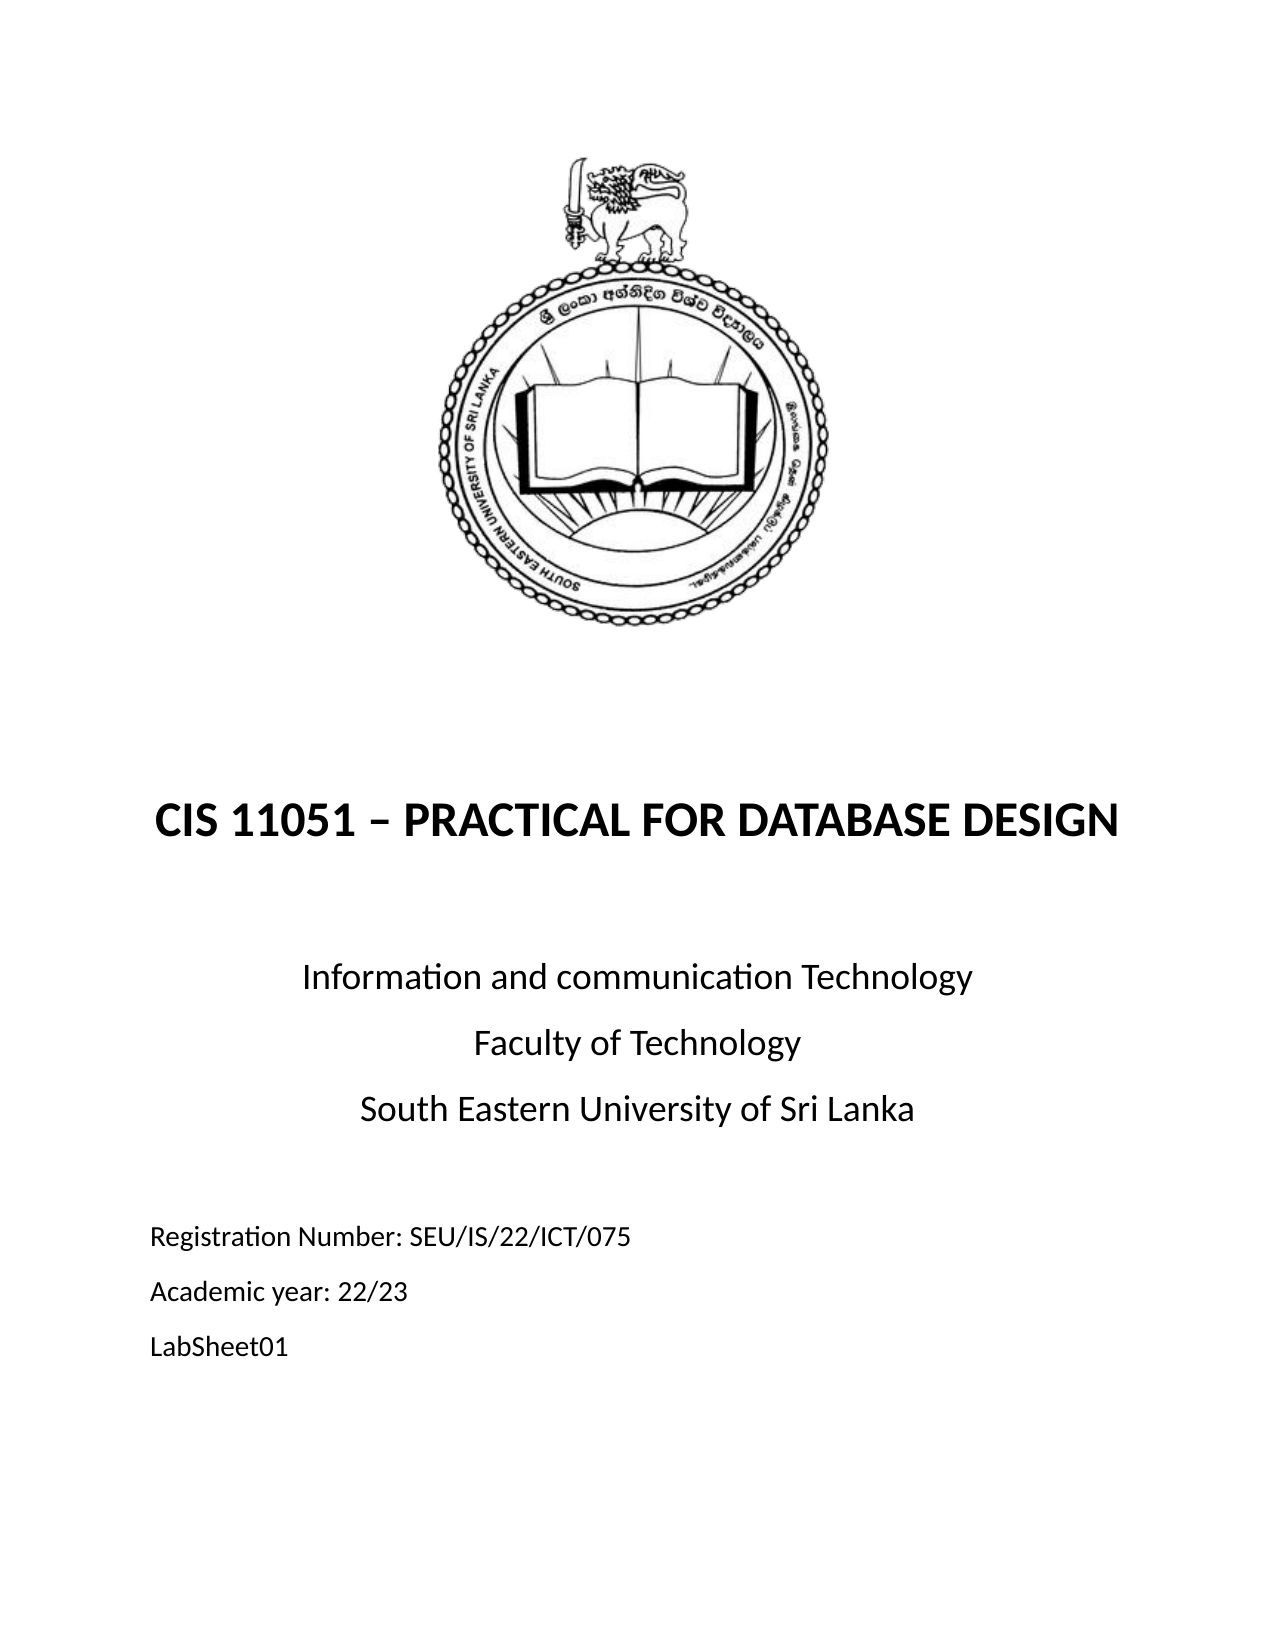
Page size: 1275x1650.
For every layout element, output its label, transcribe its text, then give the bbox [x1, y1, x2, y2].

text South Eastern University of Sri Lanka [150, 1085, 1125, 1131]
text CIS 11051 – PRACTICAL FOR DATABASE DESIGN [150, 788, 1125, 849]
text Academic year: 22/23 [150, 1273, 1125, 1308]
text Faculty of Technology [150, 1019, 1125, 1065]
picture [415, 150, 860, 637]
text Registration Number: SEU/IS/22/ICT/075 [150, 1218, 1125, 1253]
text LabSheet01 [150, 1328, 1125, 1363]
text Information and communication Technology [150, 953, 1125, 999]
